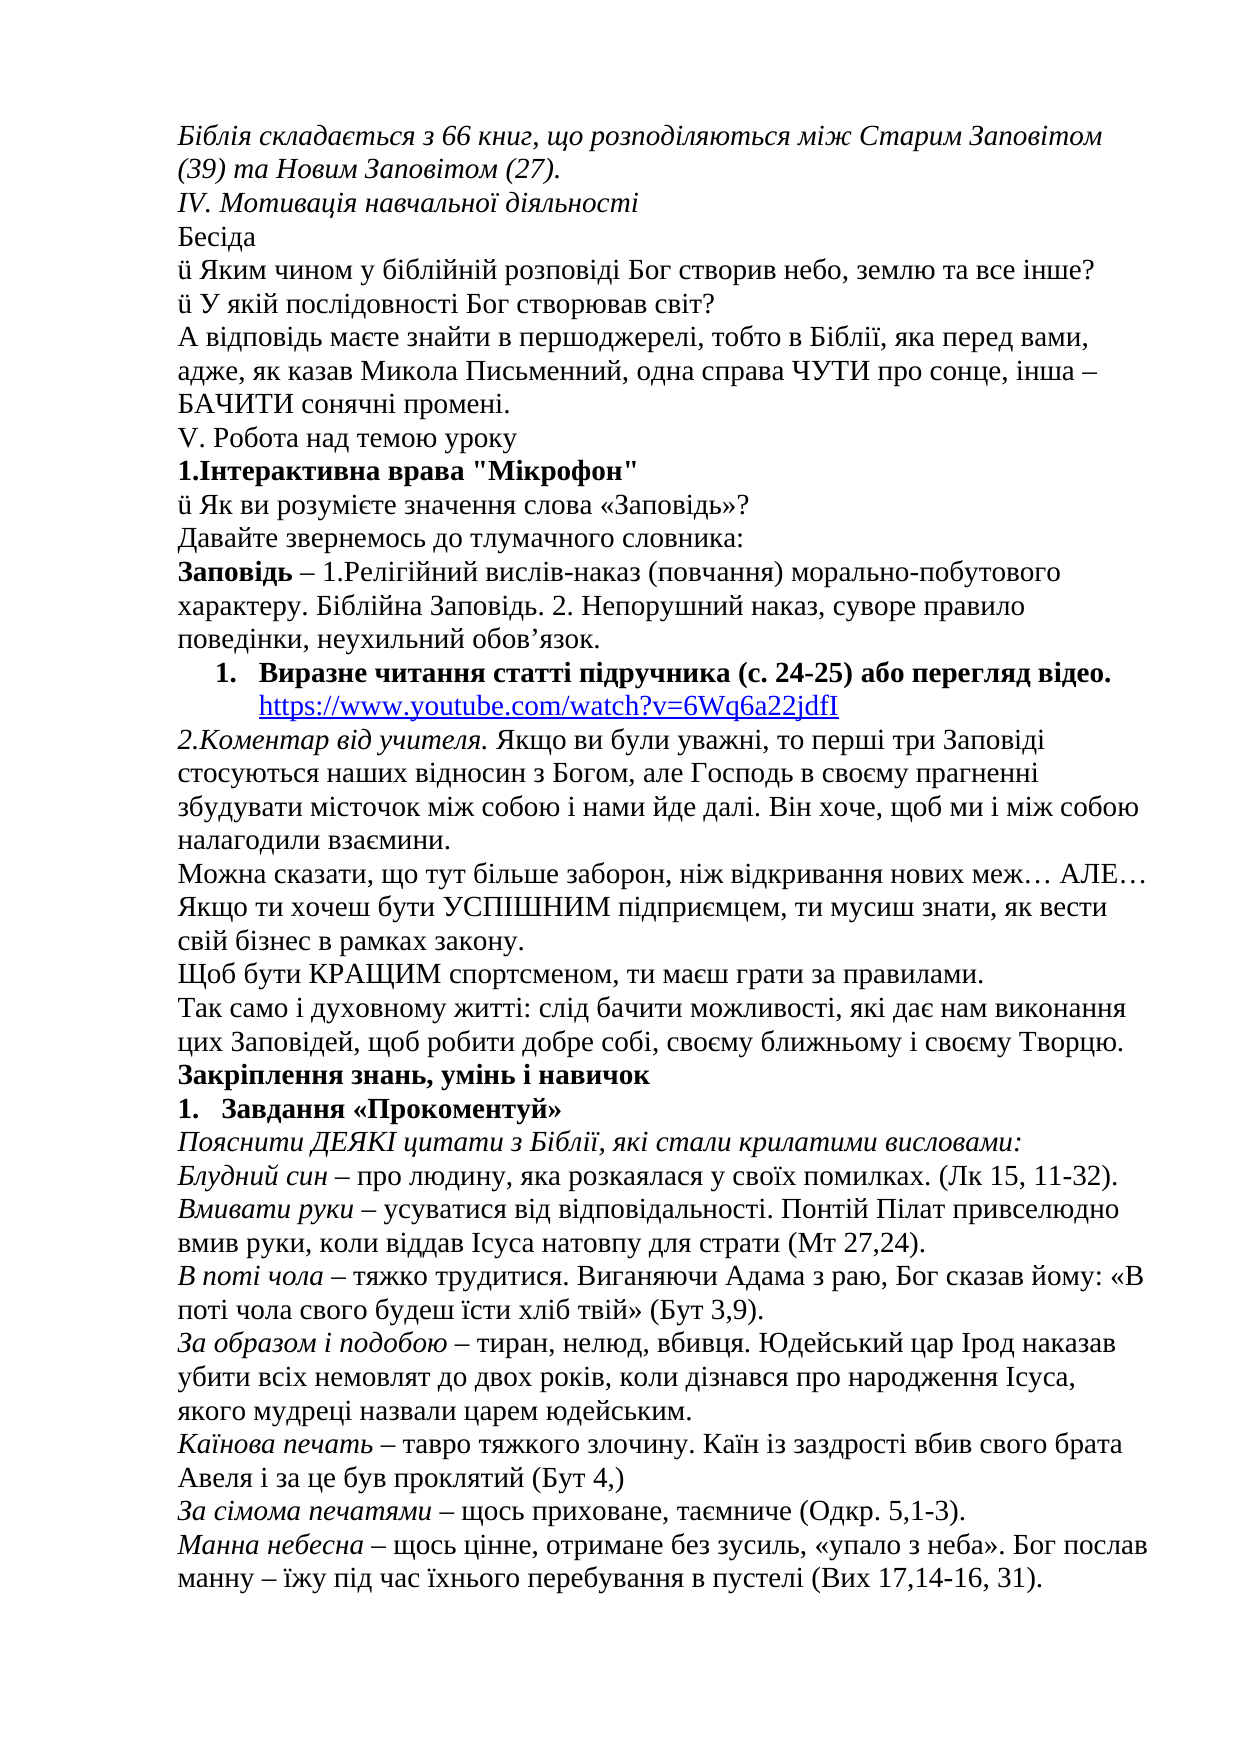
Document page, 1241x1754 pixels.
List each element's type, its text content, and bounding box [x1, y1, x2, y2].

text 2.Коментар від учителя. Якщо ви були уважні, то перші три Заповіді стосуються наших відносин з Богом, але Господь в своєму прагненні збудувати місточок між собою і нами йде далі. Він хоче, щоб ми і між собою налагодили взаємини. [177, 722, 1152, 856]
text Біблія складається з 66 книг, що розподіляються між Старим Заповітом (39) та Новим Заповітом (27). [177, 118, 1152, 185]
text Бесіда [177, 219, 1152, 252]
text В поті чола – тяжко трудитися. Виганяючи Адама з раю, Бог сказав йому: «В поті чола свого будеш їсти хліб твій» (Бут 3,9). [177, 1258, 1152, 1326]
text 1. Завдання «Прокоментуй» [177, 1091, 1152, 1124]
text Каїнова печать – тавро тяжкого злочину. Каїн із заздрості вбив свого брата Авеля і за це був проклятий (Бут 4,) [177, 1426, 1152, 1493]
text ü Як ви розумієте значення слова «Заповідь»? [177, 487, 1152, 521]
text Якщо ти хочеш бути УСПІШНИМ підприємцем, ти мусиш знати, як вести свій бізнес в рамках закону. [177, 889, 1152, 957]
text Вмивати руки – усуватися від відповідальності. Понтій Пілат привселюдно вмив руки, коли віддав Ісуса натовпу для страти (Мт 27,24). [177, 1191, 1152, 1258]
text Щоб бути КРАЩИМ спортсменом, ти маєш грати за правилами. [177, 957, 1152, 990]
text Давайте звернемось до тлумачного словника: [177, 521, 1152, 554]
text Закріплення знань, умінь і навичок [177, 1057, 1152, 1091]
text ü Яким чином у біблійній розповіді Бог створив небо, землю та все інше? [177, 252, 1152, 286]
text Заповідь – 1.Релігійний вислів-наказ (повчання) морально-побутового характеру. Біблійна Заповідь. 2. Непорушний наказ, суворе правило поведінки, неухильний обов’язок. [177, 554, 1152, 655]
text V. Робота над темою уроку [177, 420, 1152, 453]
text Блудний син – про людину, яка розкаялася у своїх помилках. (Лк 15, 11-32). [177, 1158, 1152, 1191]
text ü У якій послідовності Бог створював світ? [177, 286, 1152, 319]
text 1.Інтерактивна врава "Мікрофон" [177, 453, 1152, 487]
text https://www.youtube.com/watch?v=6Wq6a22jdfI [258, 688, 1152, 722]
text За сімома печатями – щось приховане, таємниче (Одкр. 5,1-3). [177, 1493, 1152, 1527]
text Так само і духовному житті: слід бачити можливості, які дає нам виконання цих Заповідей, щоб робити добре собі, своєму ближньому і своєму Творцю. [177, 990, 1152, 1057]
text ІV. Мотивація навчальної діяльності [177, 185, 1152, 219]
text Можна сказати, що тут більше заборон, ніж відкривання нових меж… АЛЕ… [177, 856, 1152, 889]
text Манна небесна – щось цінне, отримане без зусиль, «упало з неба». Бог послав манну – їжу під час їхнього перебування в пустелі (Вих 17,14-16, 31). [177, 1527, 1152, 1594]
list Виразне читання статті підручника (с. 24-25) або перегляд відео. [215, 655, 1152, 688]
text А відповідь маєте знайти в першоджерелі, тобто в Біблії, яка перед вами, адже, як казав Микола Письменний, одна справа ЧУТИ про сонце, інша – БАЧИТИ сонячні промені. [177, 319, 1152, 420]
text Пояснити ДЕЯКІ цитати з Біблії, які стали крилатими висловами: [177, 1124, 1152, 1158]
text За образом і подобою – тиран, нелюд, вбивця. Юдейський цар Ірод наказав убити всіх немовлят до двох років, коли дізнався про народження Ісуса, якого мудреці назвали царем юдейським. [177, 1326, 1152, 1426]
